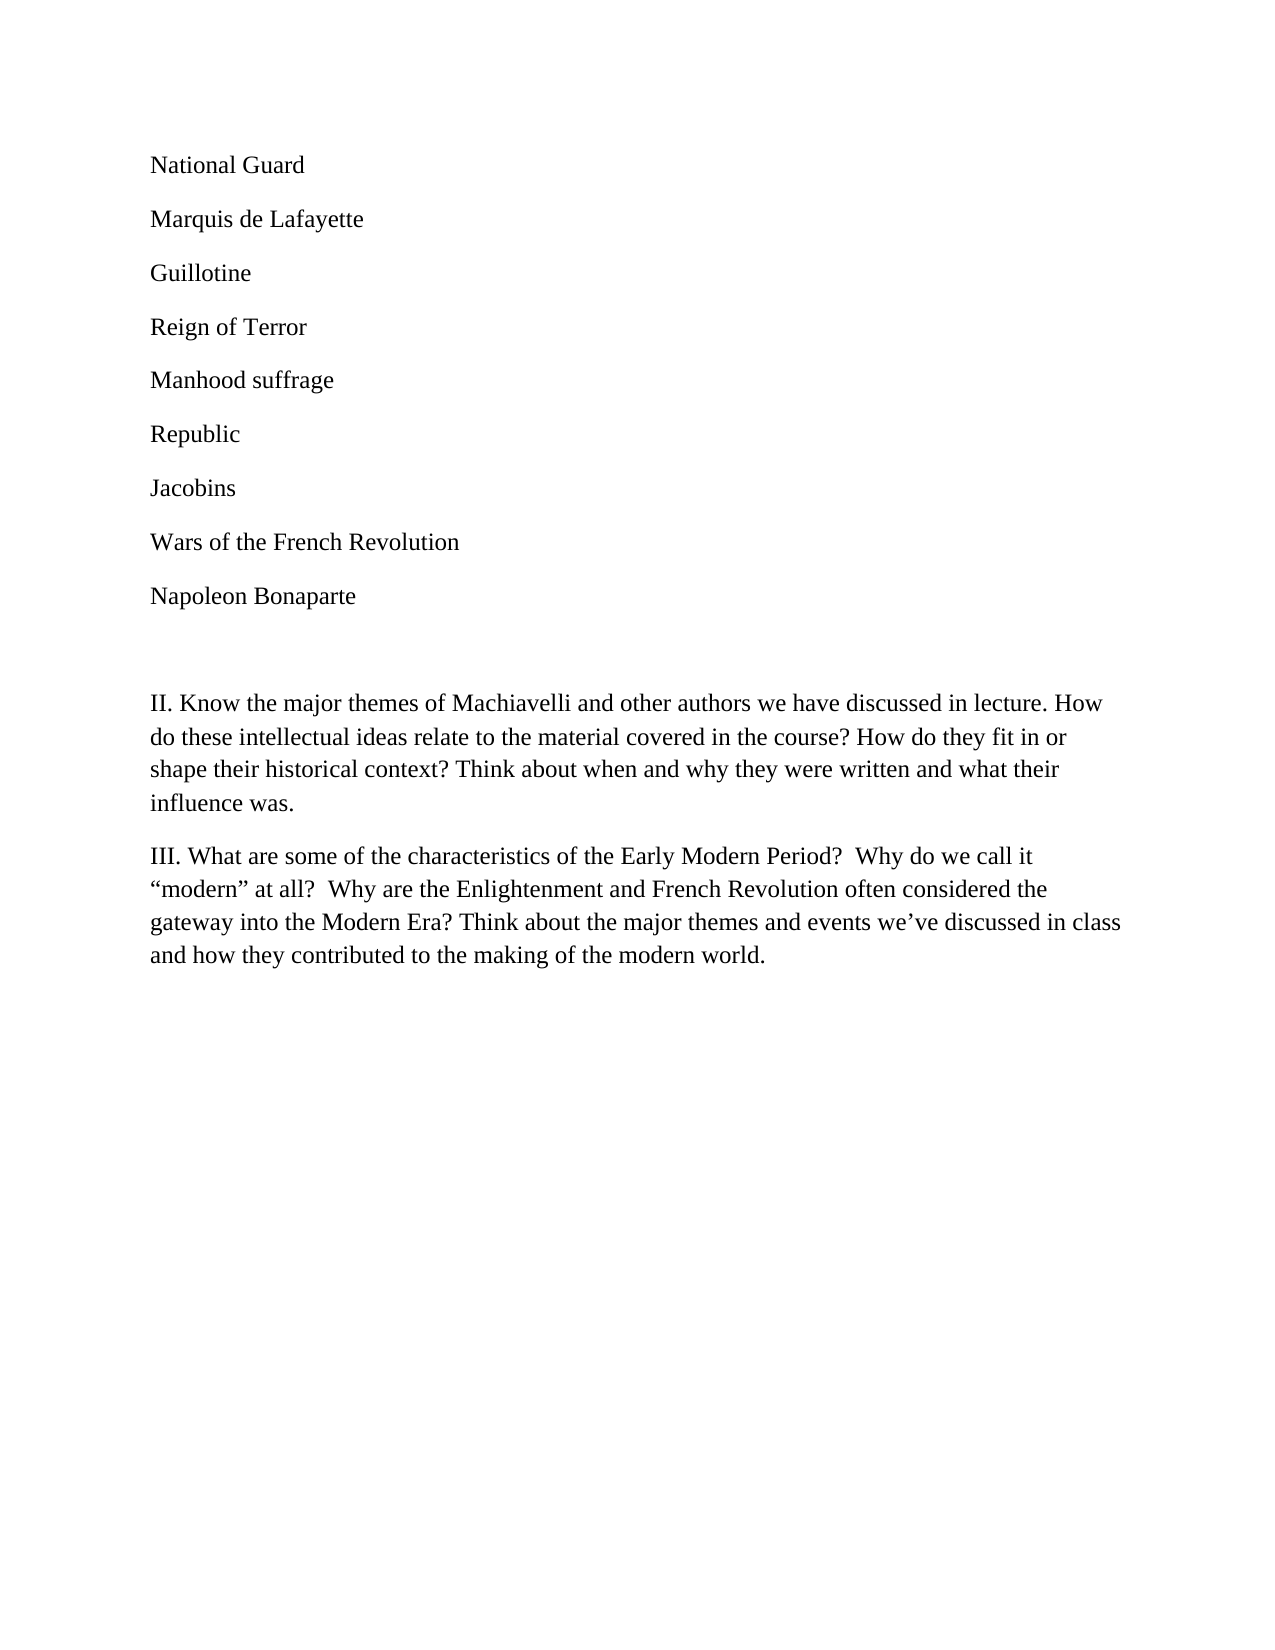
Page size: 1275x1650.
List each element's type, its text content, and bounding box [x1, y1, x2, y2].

text Guillotine [150, 258, 1125, 286]
text Marquis de Lafayette [150, 204, 1125, 233]
text National Guard [150, 150, 1125, 179]
text Manhood suffrage [150, 365, 1125, 394]
text III. What are some of the characteristics of the Early Modern Period? Why do we call it “modern” at all? Why are the Enlightenment and French Revolution often considered the gateway into the Modern Era? Think about the major themes and events we’ve discussed in class and how they contributed to the making of the modern world. [150, 841, 1125, 969]
text Jacobins [150, 473, 1125, 502]
text Reign of Terror [150, 312, 1125, 340]
text II. Know the major themes of Machiavelli and other authors we have discussed in lecture. How do these intellectual ideas relate to the material covered in the course? How do they fit in or shape their historical context? Think about when and why they were written and what their influence was. [150, 688, 1125, 816]
text Wars of the French Revolution [150, 527, 1125, 556]
text Republic [150, 419, 1125, 448]
text Napoleon Bonaparte [150, 581, 1125, 609]
